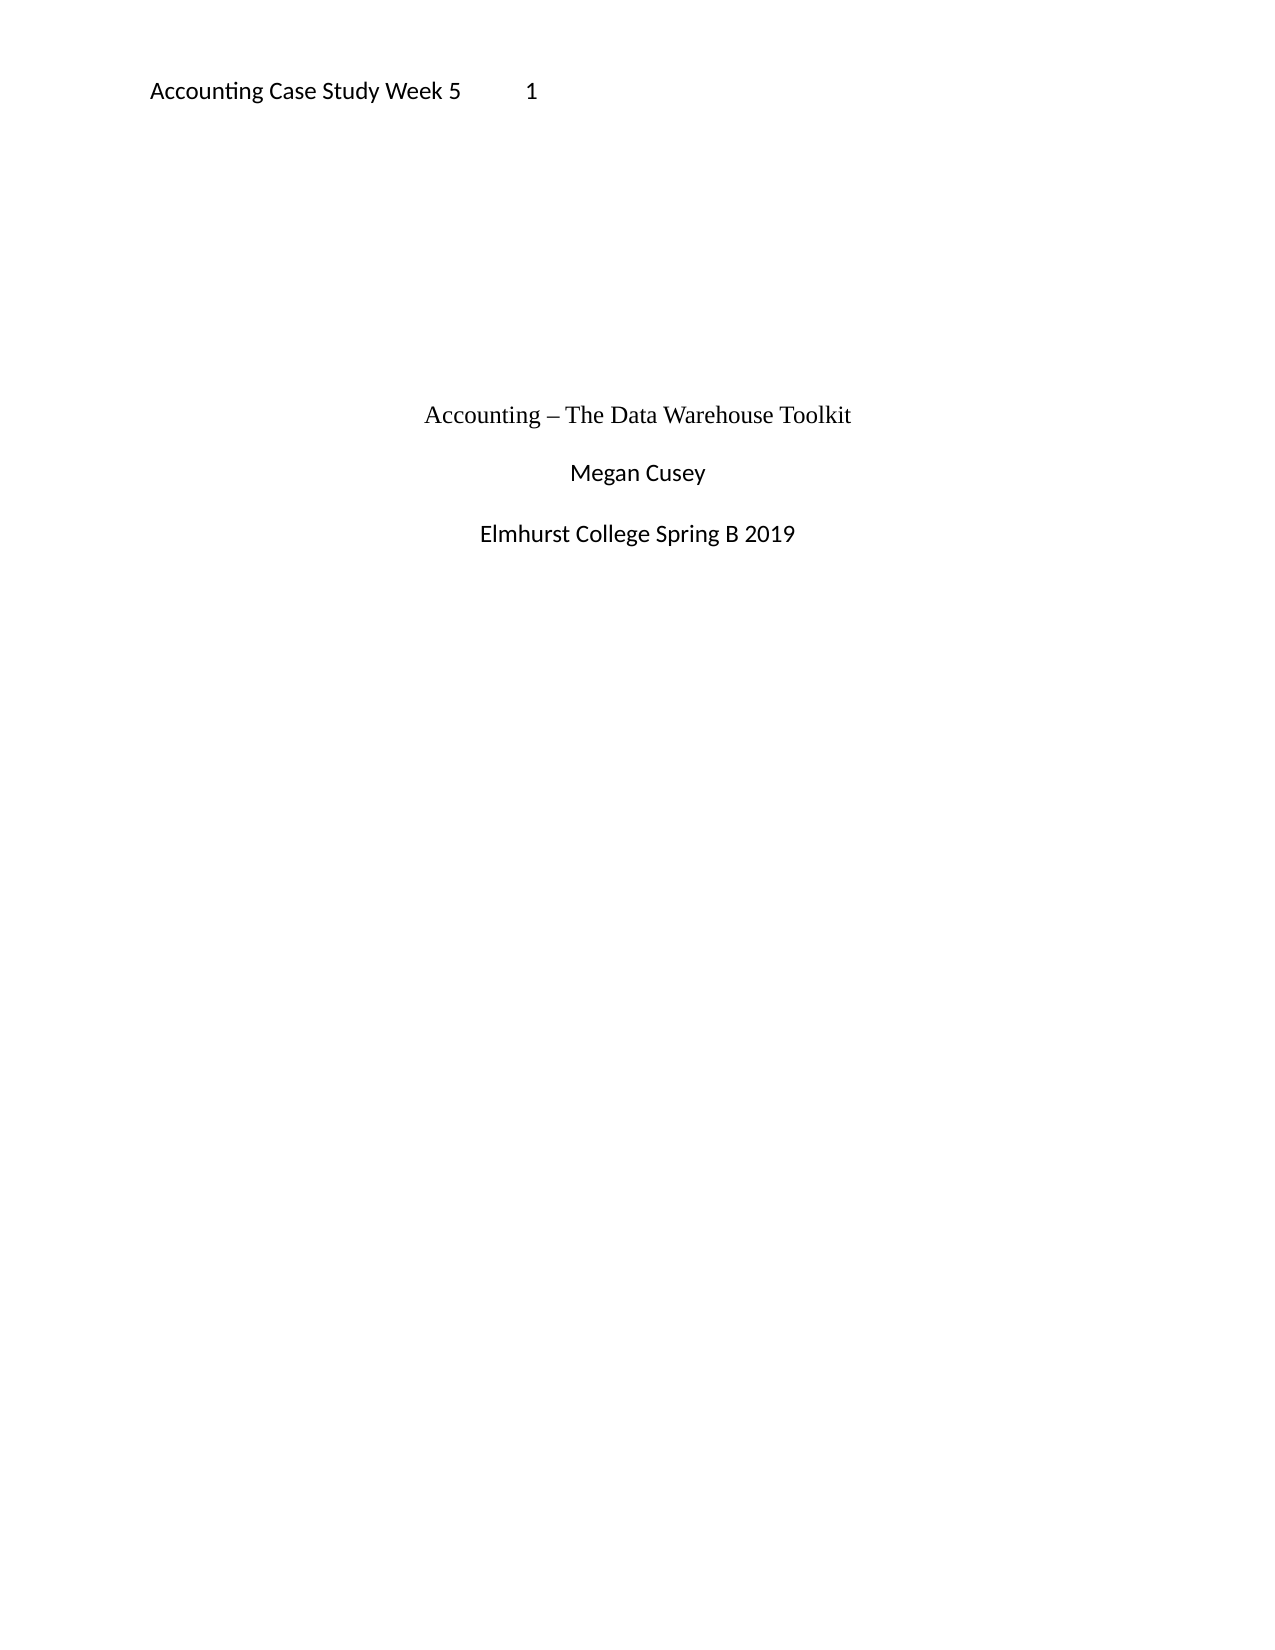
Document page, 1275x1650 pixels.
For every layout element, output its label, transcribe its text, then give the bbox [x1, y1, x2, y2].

title Elmhurst College Spring B 2019 [150, 518, 1125, 549]
title Megan Cusey [150, 457, 1125, 488]
